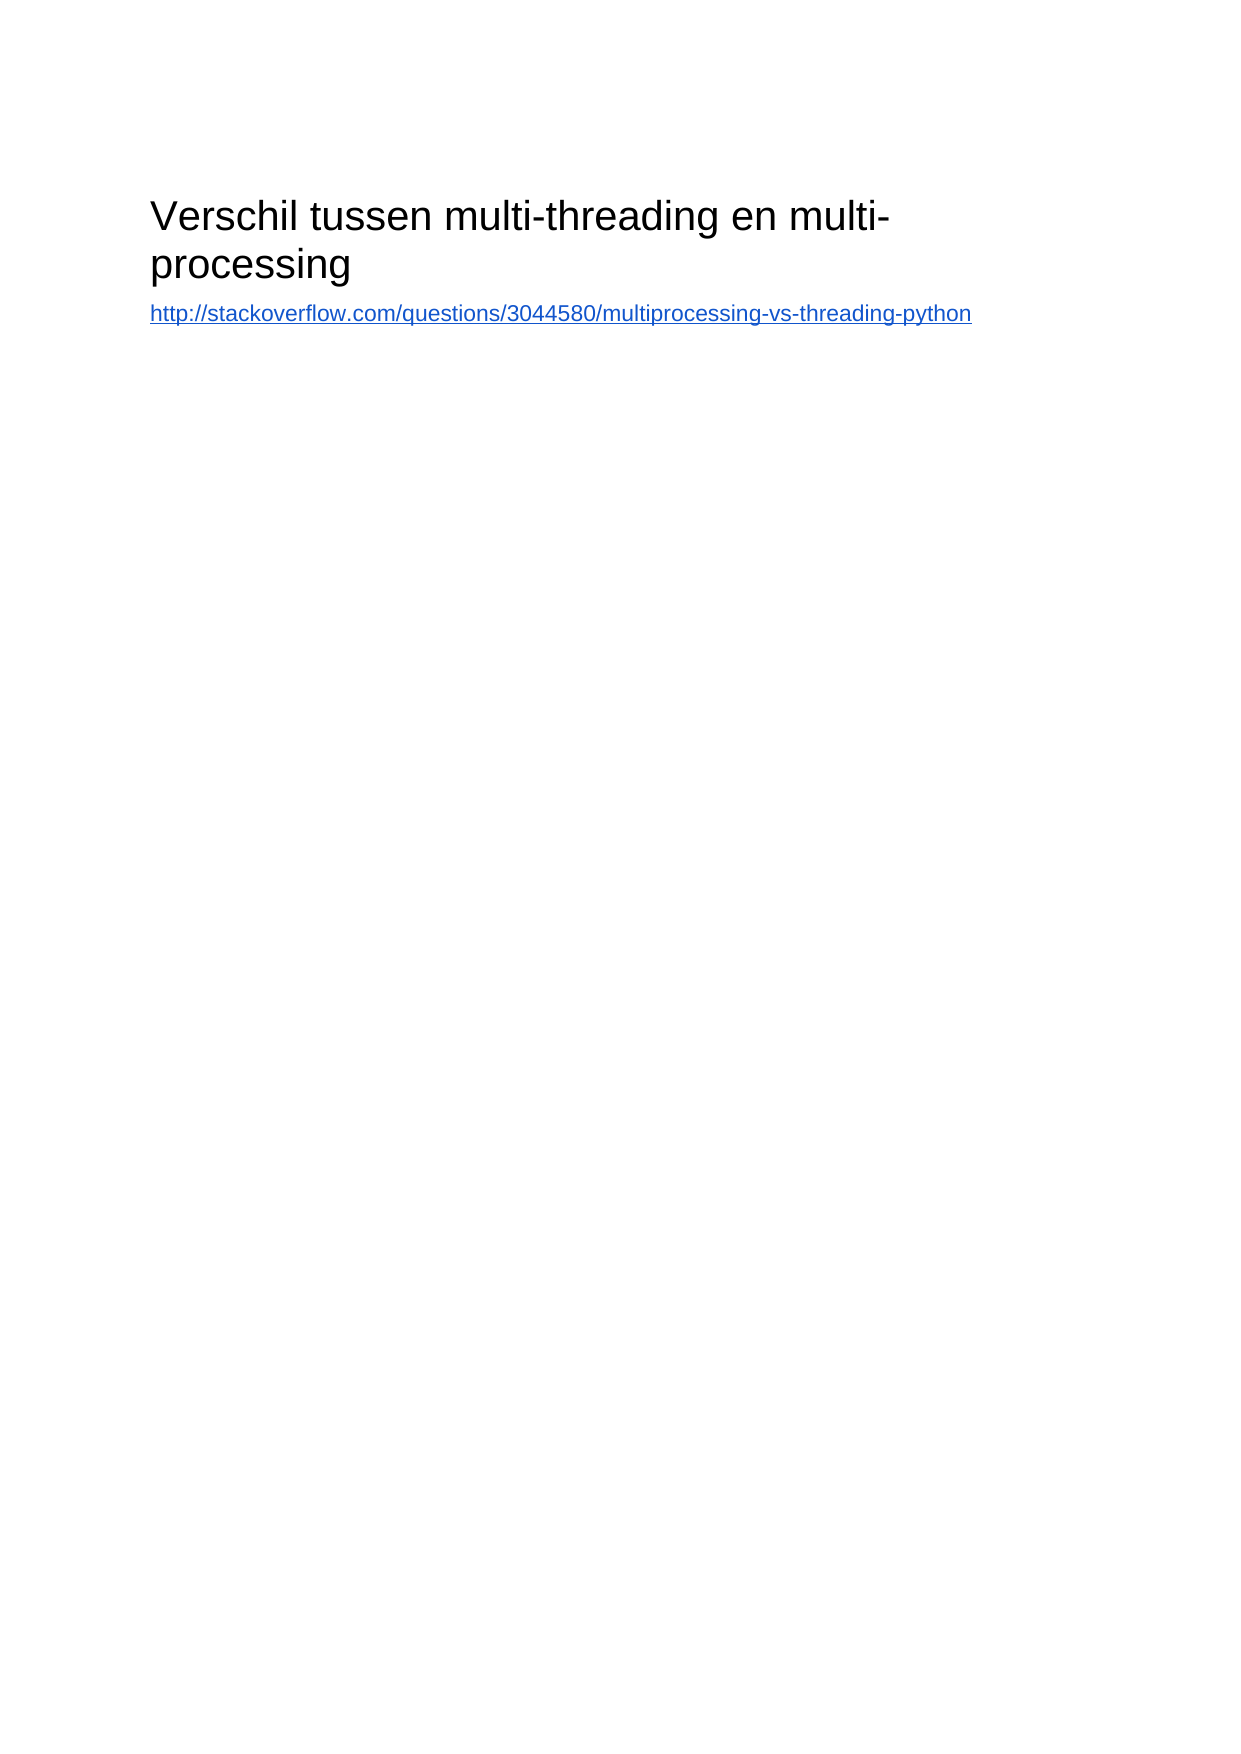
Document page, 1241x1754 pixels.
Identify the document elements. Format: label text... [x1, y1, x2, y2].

subtitle Verschil tussen multi-threading en multi-processing [150, 192, 1090, 287]
text http://stackoverflow.com/questions/3044580/multiprocessing-vs-threading-python [150, 300, 1090, 326]
